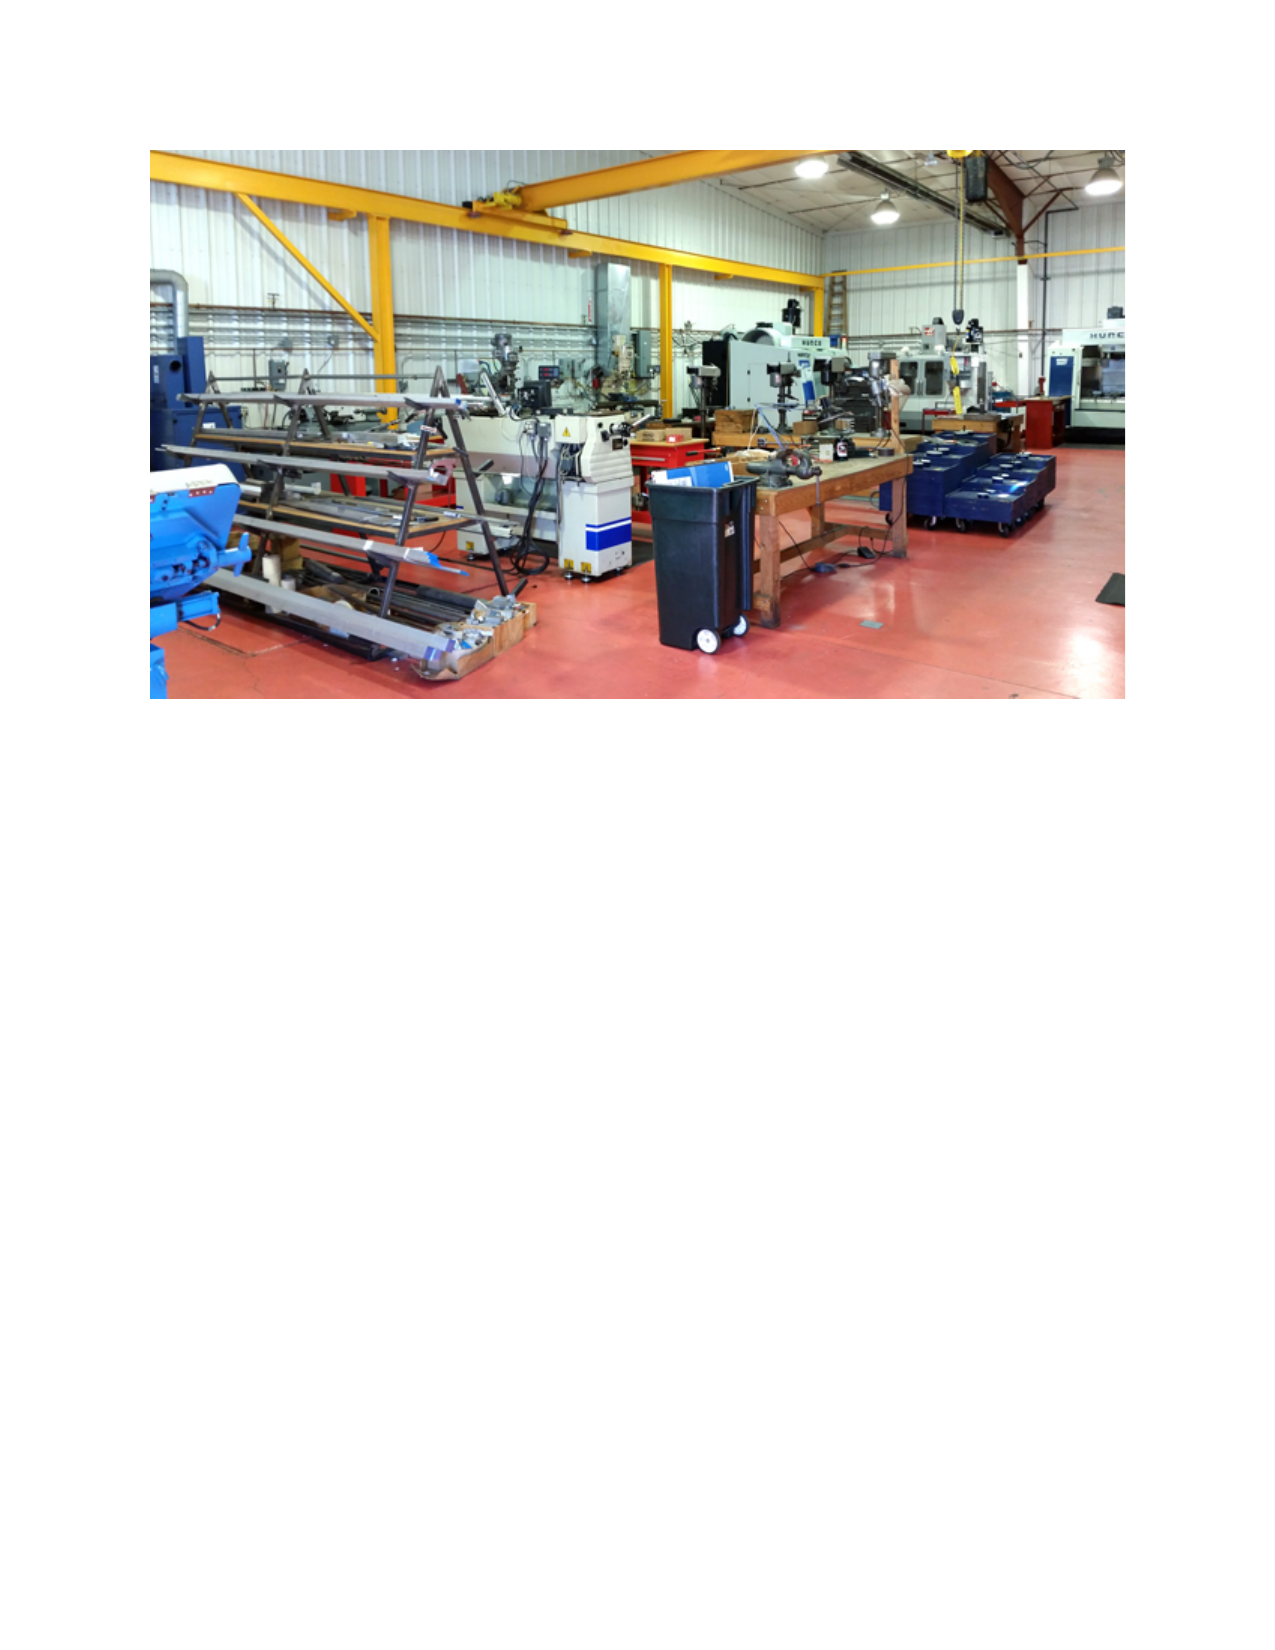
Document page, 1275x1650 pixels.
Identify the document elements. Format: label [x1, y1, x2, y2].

picture [150, 150, 1125, 699]
